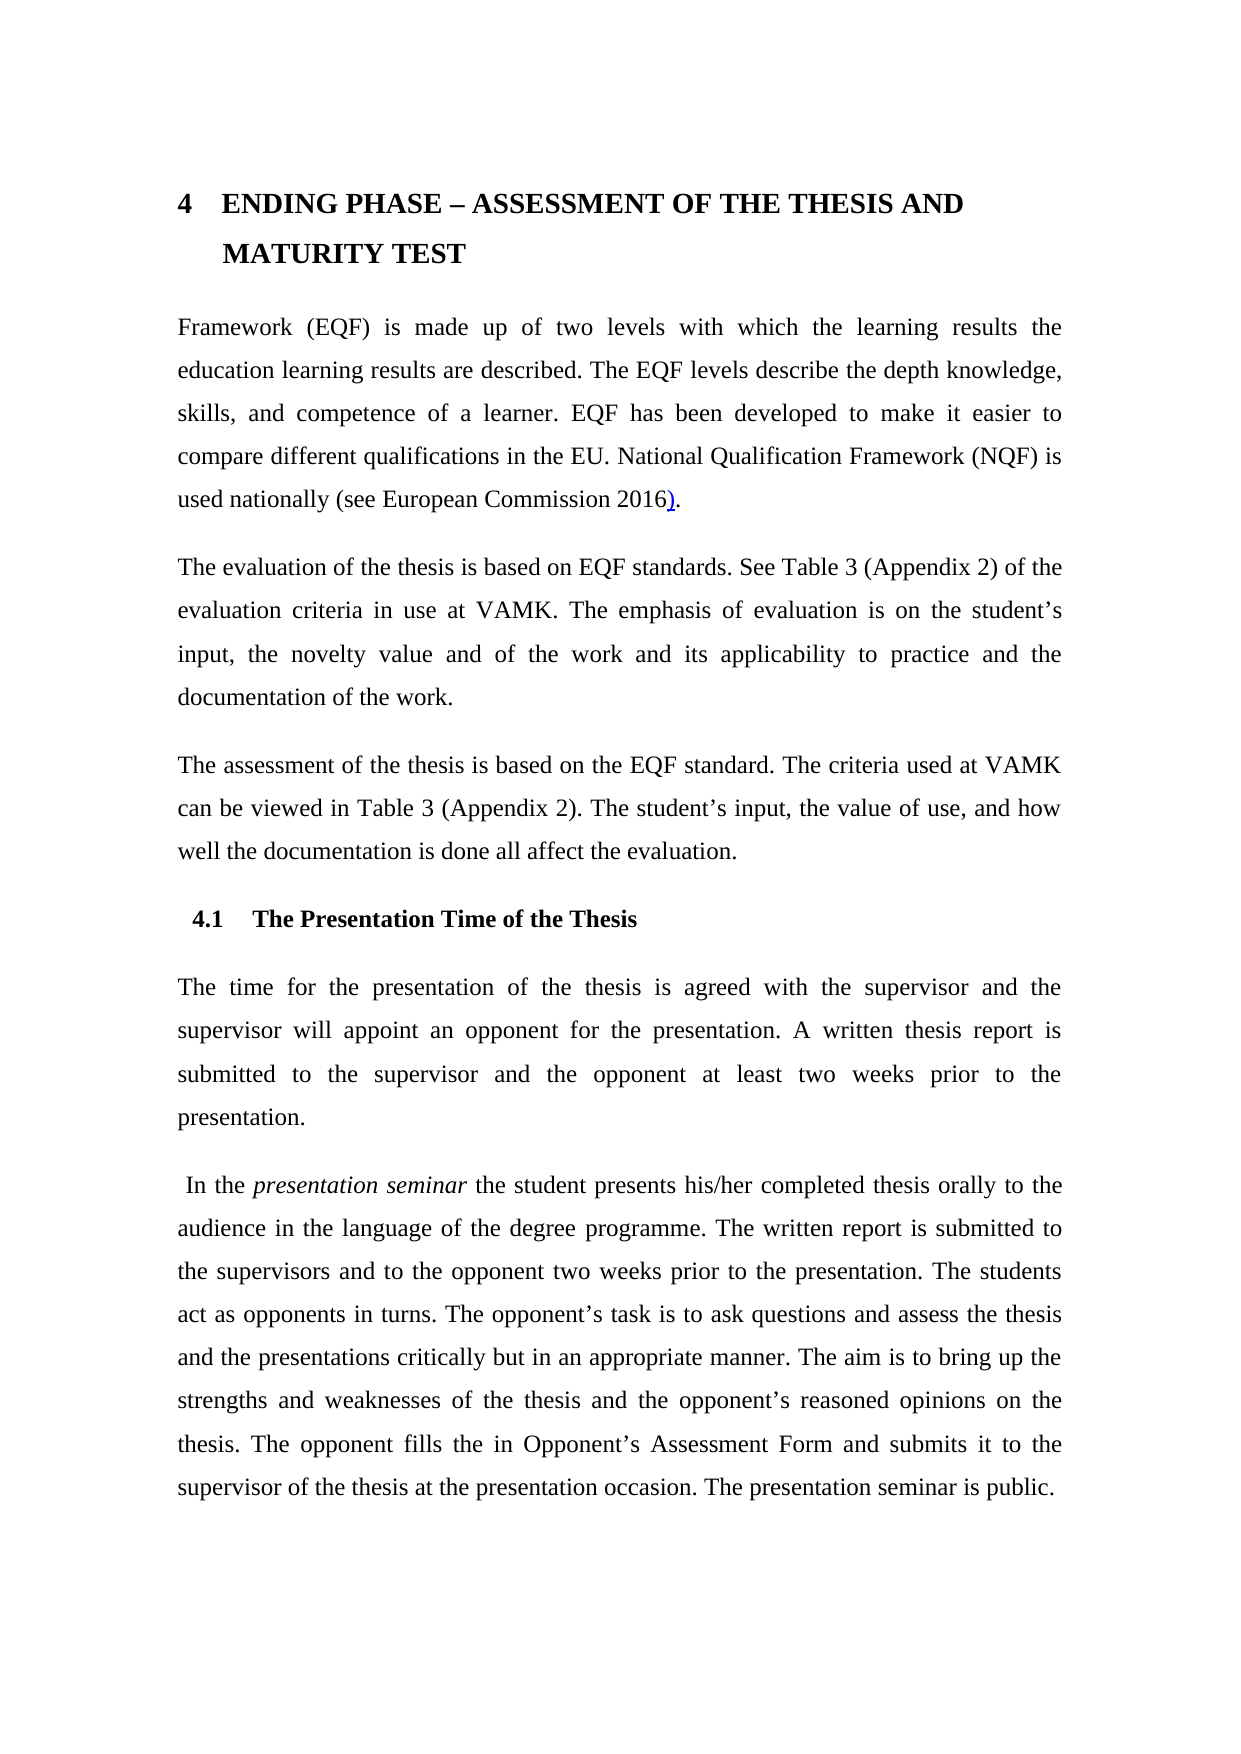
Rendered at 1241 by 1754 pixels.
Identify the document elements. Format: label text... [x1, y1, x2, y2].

subtitle ENDING PHASE – ASSESSMENT OF THE THESIS AND MATURITY TEST [177, 186, 1063, 270]
text The time for the presentation of the thesis is agreed with the supervisor and the supervisor will appoint an opponent for the presentation. A written thesis report is submitted to the supervisor and the opponent at least two weeks prior to the presentation. [177, 972, 1063, 1131]
text Framework (EQF) is made up of two levels with which the learning results the education learning results are described. The EQF levels describe the depth knowledge, skills, and competence of a learner. EQF has been developed to make it easier to compare different qualifications in the EU. National Qualification Framework (NQF) is used nationally (see European Commission 2016). [177, 312, 1063, 513]
text The evaluation of the thesis is based on EQF standards. See Table 3 (Appendix 2) of the evaluation criteria in use at VAMK. The emphasis of evaluation is on the student’s input, the novelty value and of the work and its applicability to practice and the documentation of the work. [177, 552, 1063, 711]
text The assessment of the thesis is based on the EQF standard. The criteria used at VAMK can be viewed in Table 3 (Appendix 2). The student’s input, the value of use, and how well the documentation is done all affect the evaluation. [177, 750, 1063, 865]
text In the presentation seminar the student presents his/her completed thesis orally to the audience in the language of the degree programme. The written report is submitted to the supervisors and to the opponent two weeks prior to the presentation. The students act as opponents in turns. The opponent’s task is to ask questions and assess the thesis and the presentations critically but in an appropriate manner. The aim is to bring up the strengths and weaknesses of the thesis and the opponent’s reasoned opinions on the thesis. The opponent fills the in Opponent’s Assessment Form and submits it to the supervisor of the thesis at the presentation occasion. The presentation seminar is public. [177, 1170, 1063, 1501]
subtitle The Presentation Time of the Thesis [192, 904, 1122, 933]
